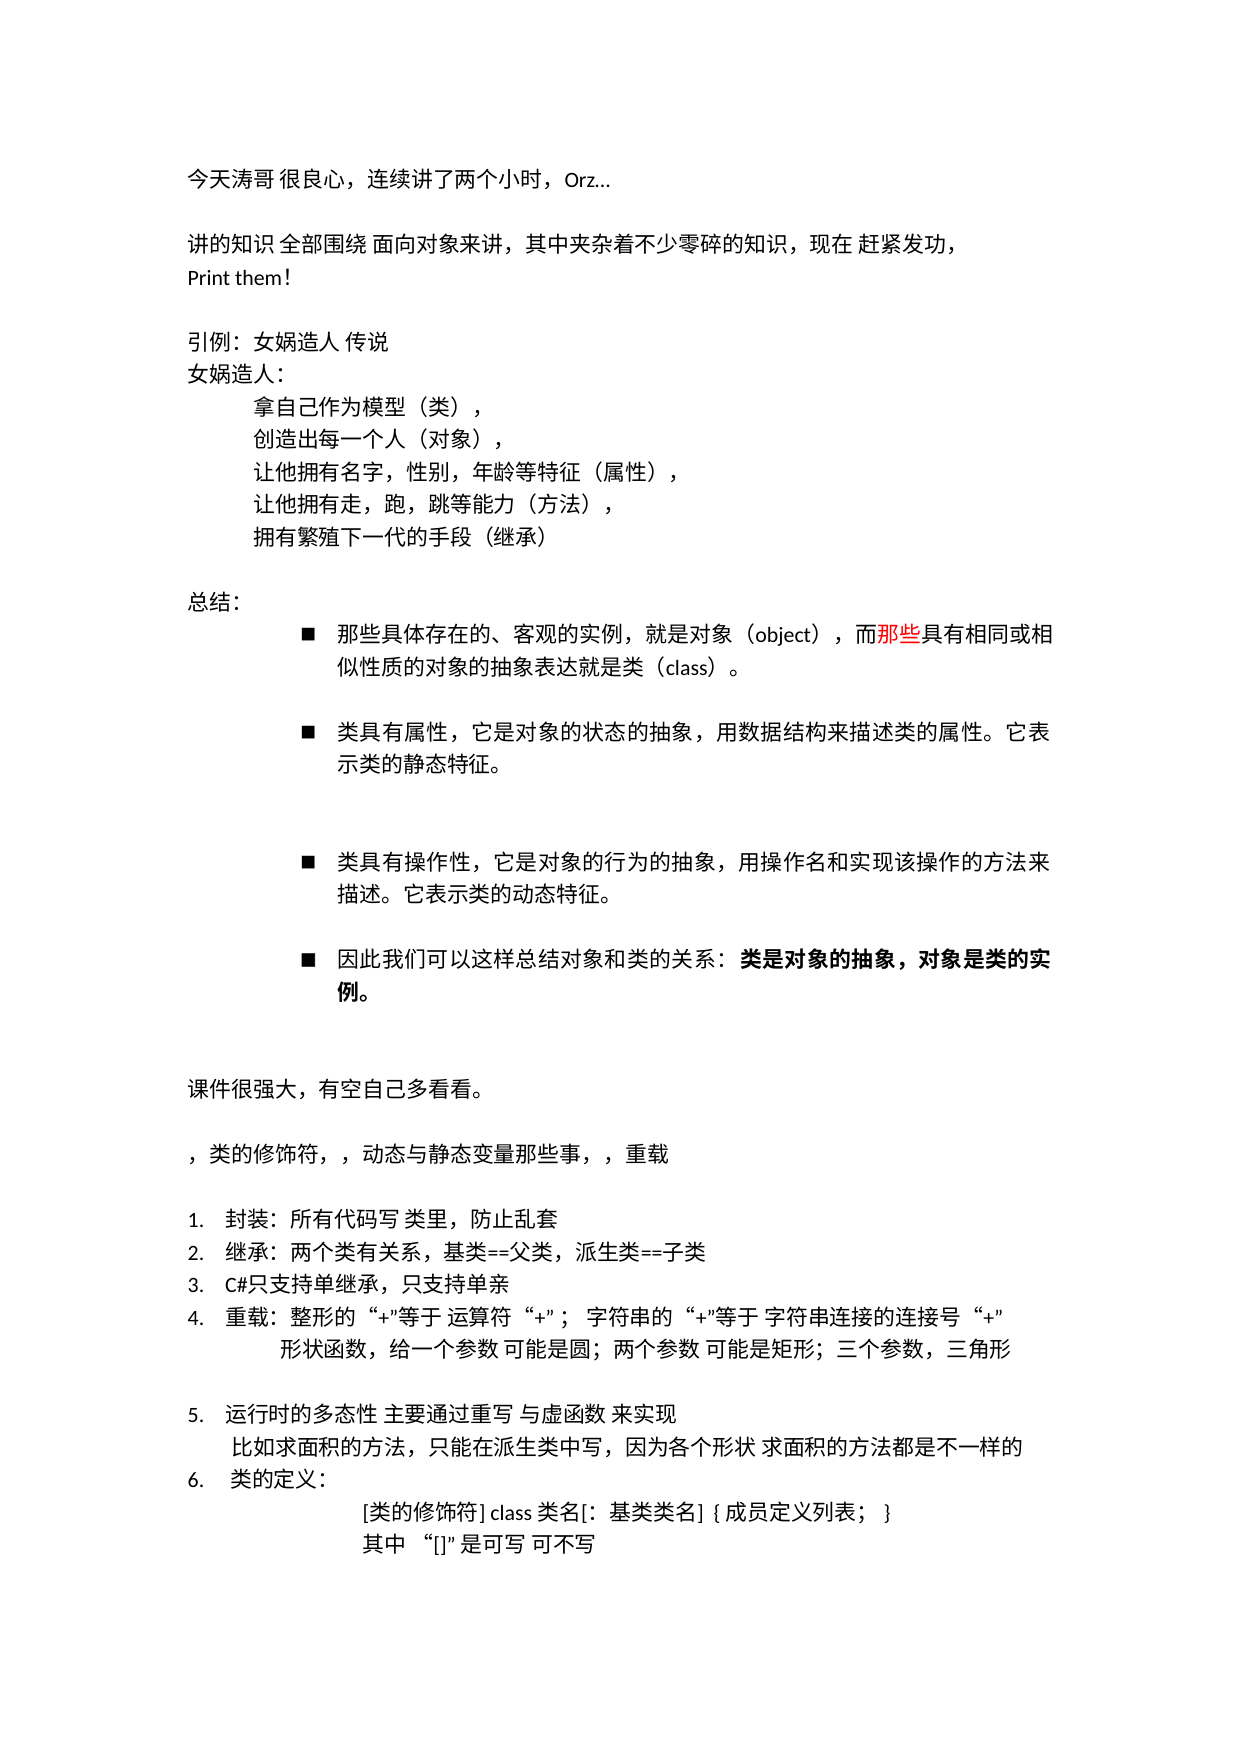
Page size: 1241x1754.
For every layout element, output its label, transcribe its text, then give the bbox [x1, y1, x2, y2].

text 拿自己作为模型（类）， [209, 389, 1053, 422]
text 创造出每一个人（对象）， [231, 422, 1053, 454]
list 运行时的多态性 主要通过重写 与虚函数 来实现 [187, 1397, 1053, 1429]
text 总结： [187, 584, 1053, 617]
list 类具有属性，它是对象的状态的抽象，用数据结构来描述类的属性。它表示类的静态特征。 [300, 714, 1053, 779]
list 其中 “[]” 是可写 可不写 [362, 1527, 1053, 1559]
text 引例：女娲造人 传说 [187, 324, 1053, 357]
list 类的定义： [187, 1462, 1053, 1494]
text 让他拥有名字，性别，年龄等特征（属性）， [231, 454, 1053, 487]
text 让他拥有走，跑，跳等能力（方法）， [231, 487, 1053, 519]
list 封装：所有代码写 类里，防止乱套 [187, 1202, 1053, 1234]
text 比如求面积的方法，只能在派生类中写，因为各个形状 求面积的方法都是不一样的 [187, 1429, 1053, 1462]
list 那些具体存在的、客观的实例，就是对象（object），而那些具有相同或相似性质的对象的抽象表达就是类（class）。 [300, 617, 1053, 682]
list 继承：两个类有关系，基类==父类，派生类==子类 [187, 1234, 1053, 1267]
text 讲的知识 全部围绕 面向对象来讲，其中夹杂着不少零碎的知识，现在 赶紧发功， [187, 227, 1053, 259]
list 类具有操作性，它是对象的行为的抽象，用操作名和实现该操作的方法来描述。它表示类的动态特征。 [300, 844, 1053, 909]
list C#只支持单继承，只支持单亲 [187, 1267, 1053, 1299]
text Print them！ [187, 259, 1053, 292]
list 因此我们可以这样总结对象和类的关系：类是对象的抽象，对象是类的实例。 [300, 942, 1053, 1007]
text 拥有繁殖下一代的手段（继承） [231, 519, 1053, 552]
list 形状函数，给一个参数 可能是圆；两个参数 可能是矩形；三个参数，三角形 [275, 1332, 1053, 1364]
list [类的修饰符] class 类名[：基类类名] { 成员定义列表； } [362, 1494, 1053, 1527]
text ，类的修饰符，，动态与静态变量那些事，，重载 [187, 1137, 1053, 1169]
text 今天涛哥 很良心，连续讲了两个小时，Orz… [187, 162, 1053, 194]
text 女娲造人： [187, 357, 1053, 389]
text 课件很强大，有空自己多看看。 [187, 1072, 1053, 1104]
list 重载：整形的“+”等于 运算符“+” ； 字符串的“+”等于 字符串连接的连接号“+” [187, 1299, 1053, 1332]
